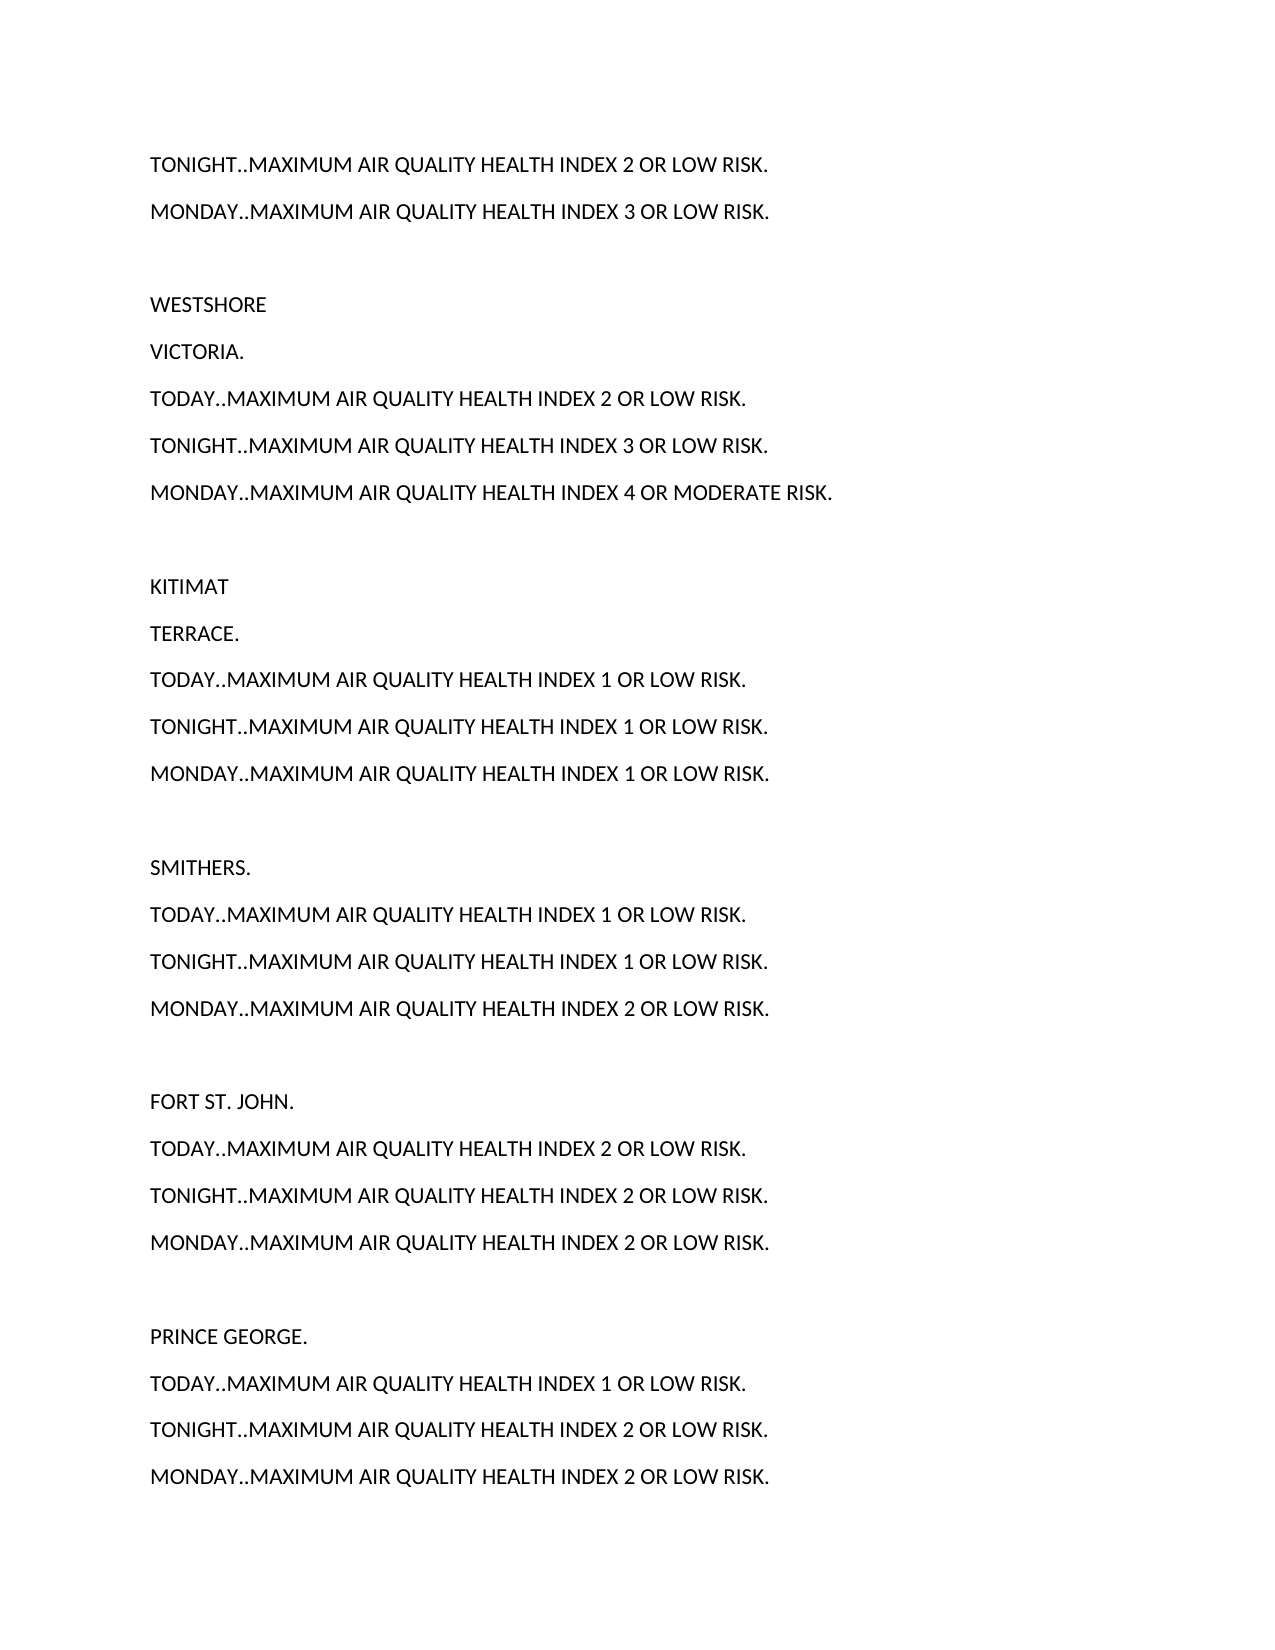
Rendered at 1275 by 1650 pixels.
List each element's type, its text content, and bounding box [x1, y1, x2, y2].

text KITIMAT [150, 572, 1125, 600]
text MONDAY..MAXIMUM AIR QUALITY HEALTH INDEX 1 OR LOW RISK. [150, 759, 1125, 787]
text WESTSHORE [150, 291, 1125, 319]
text TODAY..MAXIMUM AIR QUALITY HEALTH INDEX 2 OR LOW RISK. [150, 1134, 1125, 1162]
text FORT ST. JOHN. [150, 1087, 1125, 1116]
text MONDAY..MAXIMUM AIR QUALITY HEALTH INDEX 3 OR LOW RISK. [150, 197, 1125, 225]
text TERRACE. [150, 619, 1125, 647]
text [150, 150, 1125, 178]
text PRINCE GEORGE. [150, 1322, 1125, 1350]
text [150, 384, 1125, 412]
text TONIGHT..MAXIMUM AIR QUALITY HEALTH INDEX 1 OR LOW RISK. [150, 947, 1125, 975]
text MONDAY..MAXIMUM AIR QUALITY HEALTH INDEX 4 OR MODERATE RISK. [150, 478, 1125, 506]
text TONIGHT..MAXIMUM AIR QUALITY HEALTH INDEX 2 OR LOW RISK. [150, 1181, 1125, 1209]
text TODAY..MAXIMUM AIR QUALITY HEALTH INDEX 1 OR LOW RISK. [150, 900, 1125, 928]
text TONIGHT..MAXIMUM AIR QUALITY HEALTH INDEX 3 OR LOW RISK. [150, 431, 1125, 459]
text TONIGHT..MAXIMUM AIR QUALITY HEALTH INDEX 1 OR LOW RISK. [150, 712, 1125, 741]
text MONDAY..MAXIMUM AIR QUALITY HEALTH INDEX 2 OR LOW RISK. [150, 1462, 1125, 1491]
text TODAY..MAXIMUM AIR QUALITY HEALTH INDEX 1 OR LOW RISK. [150, 666, 1125, 694]
text VICTORIA. [150, 337, 1125, 366]
text MONDAY..MAXIMUM AIR QUALITY HEALTH INDEX 2 OR LOW RISK. [150, 1228, 1125, 1256]
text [150, 1369, 1125, 1397]
text MONDAY..MAXIMUM AIR QUALITY HEALTH INDEX 2 OR LOW RISK. [150, 994, 1125, 1022]
text TONIGHT..MAXIMUM AIR QUALITY HEALTH INDEX 2 OR LOW RISK. [150, 1416, 1125, 1444]
text SMITHERS. [150, 853, 1125, 881]
